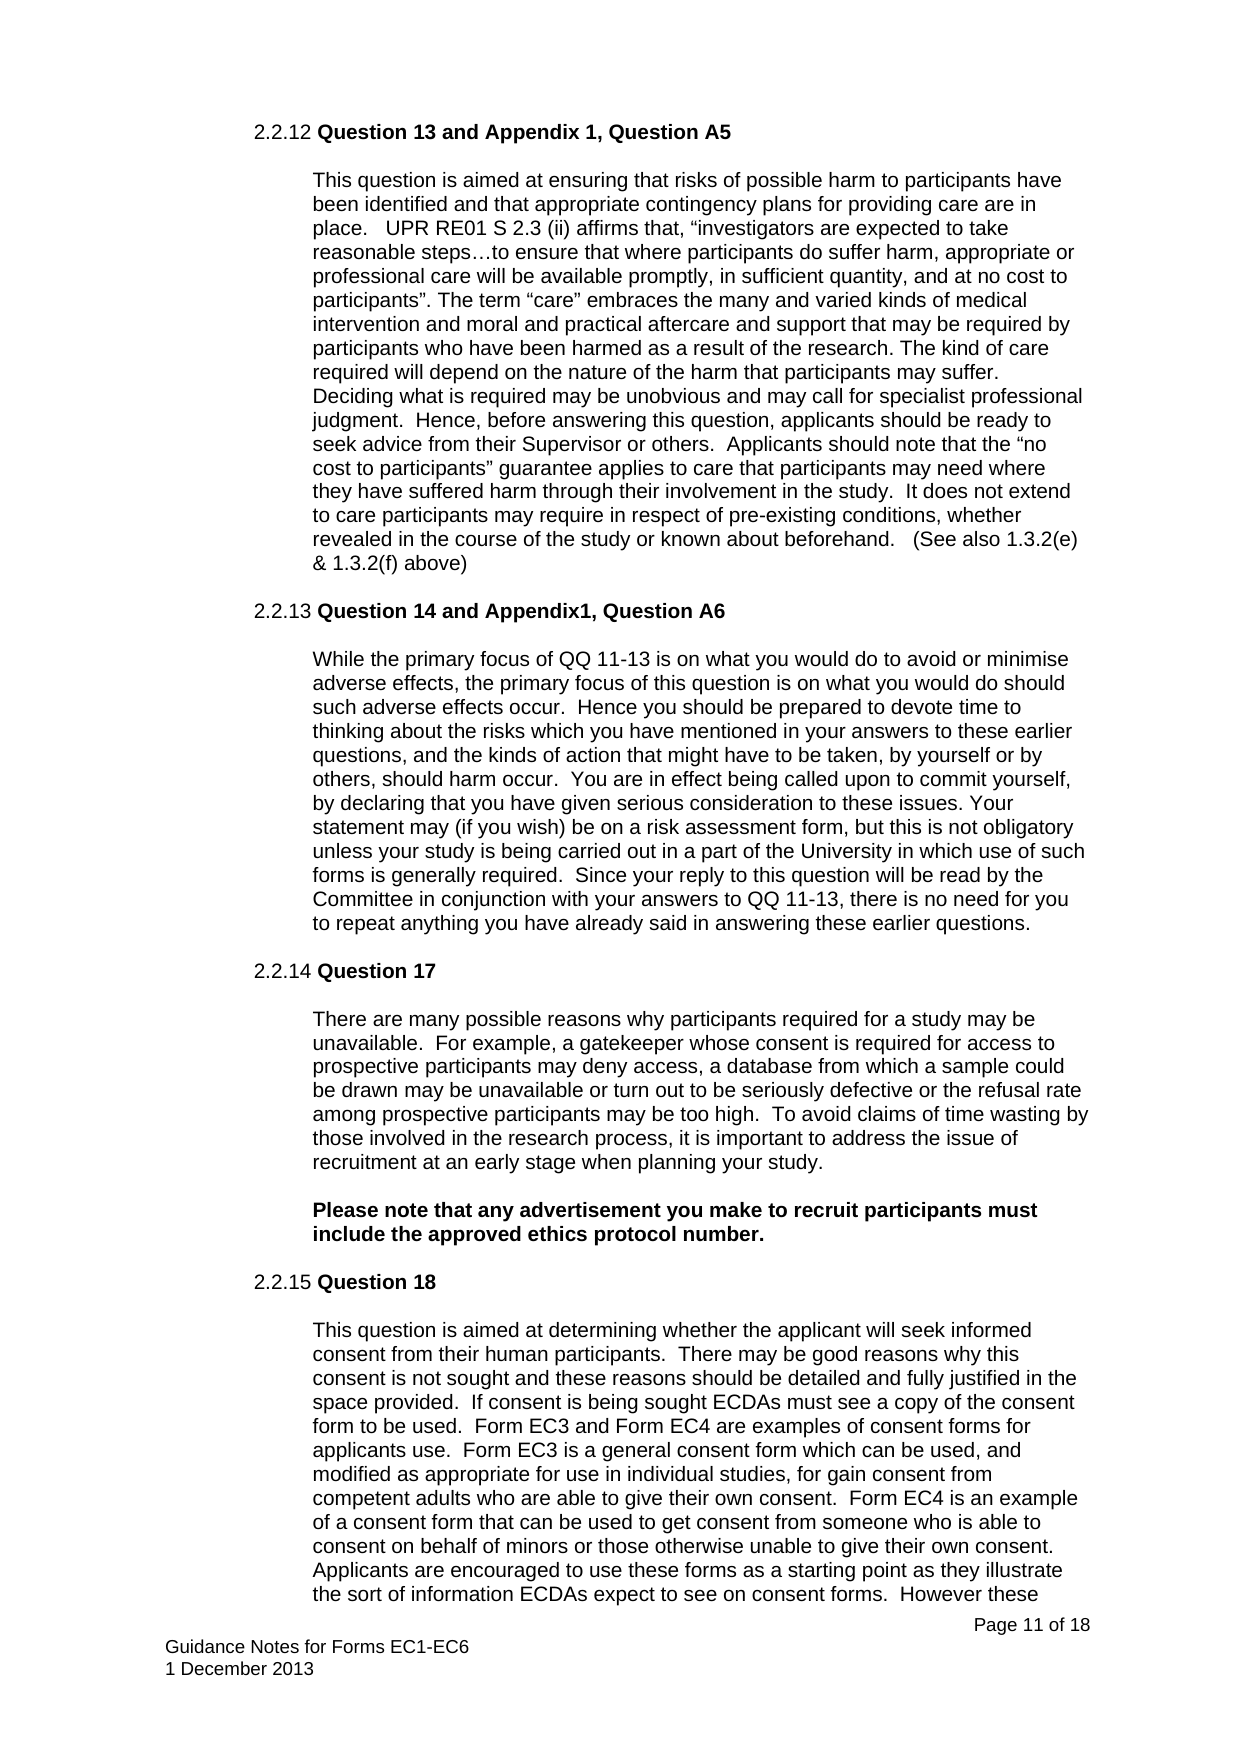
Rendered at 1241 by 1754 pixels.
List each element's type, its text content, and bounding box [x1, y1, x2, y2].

text 2.2.12 Question 13 and Appendix 1, Question A5 [165, 120, 1090, 144]
text 2.2.14 Question 17 [165, 958, 1090, 982]
text 2.2.13 Question 14 and Appendix1, Question A6 [165, 599, 1090, 623]
text There are many possible reasons why participants required for a study may be unavailable. For example, a gatekeeper whose consent is required for access to prospective participants may deny access, a database from which a sample could be drawn may be unavailable or turn out to be seriously defective or the refusal rate among prospective participants may be too high. To avoid claims of time wasting by those involved in the research process, it is important to address the issue of recruitment at an early stage when planning your study. [165, 1006, 1090, 1174]
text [165, 1318, 1090, 1605]
text This question is aimed at ensuring that risks of possible harm to participants have been identified and that appropriate contingency plans for providing care are in place. UPR RE01 S 2.3 (ii) affirms that, “investigators are expected to take reasonable steps…to ensure that where participants do suffer harm, appropriate or professional care will be available promptly, in sufficient quantity, and at no cost to participants”. The term “care” embraces the many and varied kinds of medical intervention and moral and practical aftercare and support that may be required by participants who have been harmed as a result of the research. The kind of care required will depend on the nature of the harm that participants may suffer. Deciding what is required may be unobvious and may call for specialist professional judgment. Hence, before answering this question, applicants should be ready to seek advice from their Supervisor or others. Applicants should note that the “no cost to participants” guarantee applies to care that participants may need where they have suffered harm through their involvement in the study. It does not extend to care participants may require in respect of pre-existing conditions, whether revealed in the course of the study or known about beforehand. (See also 1.3.2(e) & 1.3.2(f) above) [165, 168, 1090, 575]
text 2.2.15 Question 18 [165, 1270, 1090, 1294]
text Please note that any advertisement you make to recruit participants must include the approved ethics protocol number. [165, 1198, 1090, 1246]
text While the primary focus of QQ 11-13 is on what you would do to avoid or minimise adverse effects, the primary focus of this question is on what you would do should such adverse effects occur. Hence you should be prepared to devote time to thinking about the risks which you have mentioned in your answers to these earlier questions, and the kinds of action that might have to be taken, by yourself or by others, should harm occur. You are in effect being called upon to commit yourself, by declaring that you have given serious consideration to these issues. Your statement may (if you wish) be on a risk assessment form, but this is not obligatory unless your study is being carried out in a part of the University in which use of such forms is generally required. Since your reply to this question will be read by the Committee in conjunction with your answers to QQ 11-13, there is no need for you to repeat anything you have already said in answering these earlier questions. [165, 647, 1090, 934]
